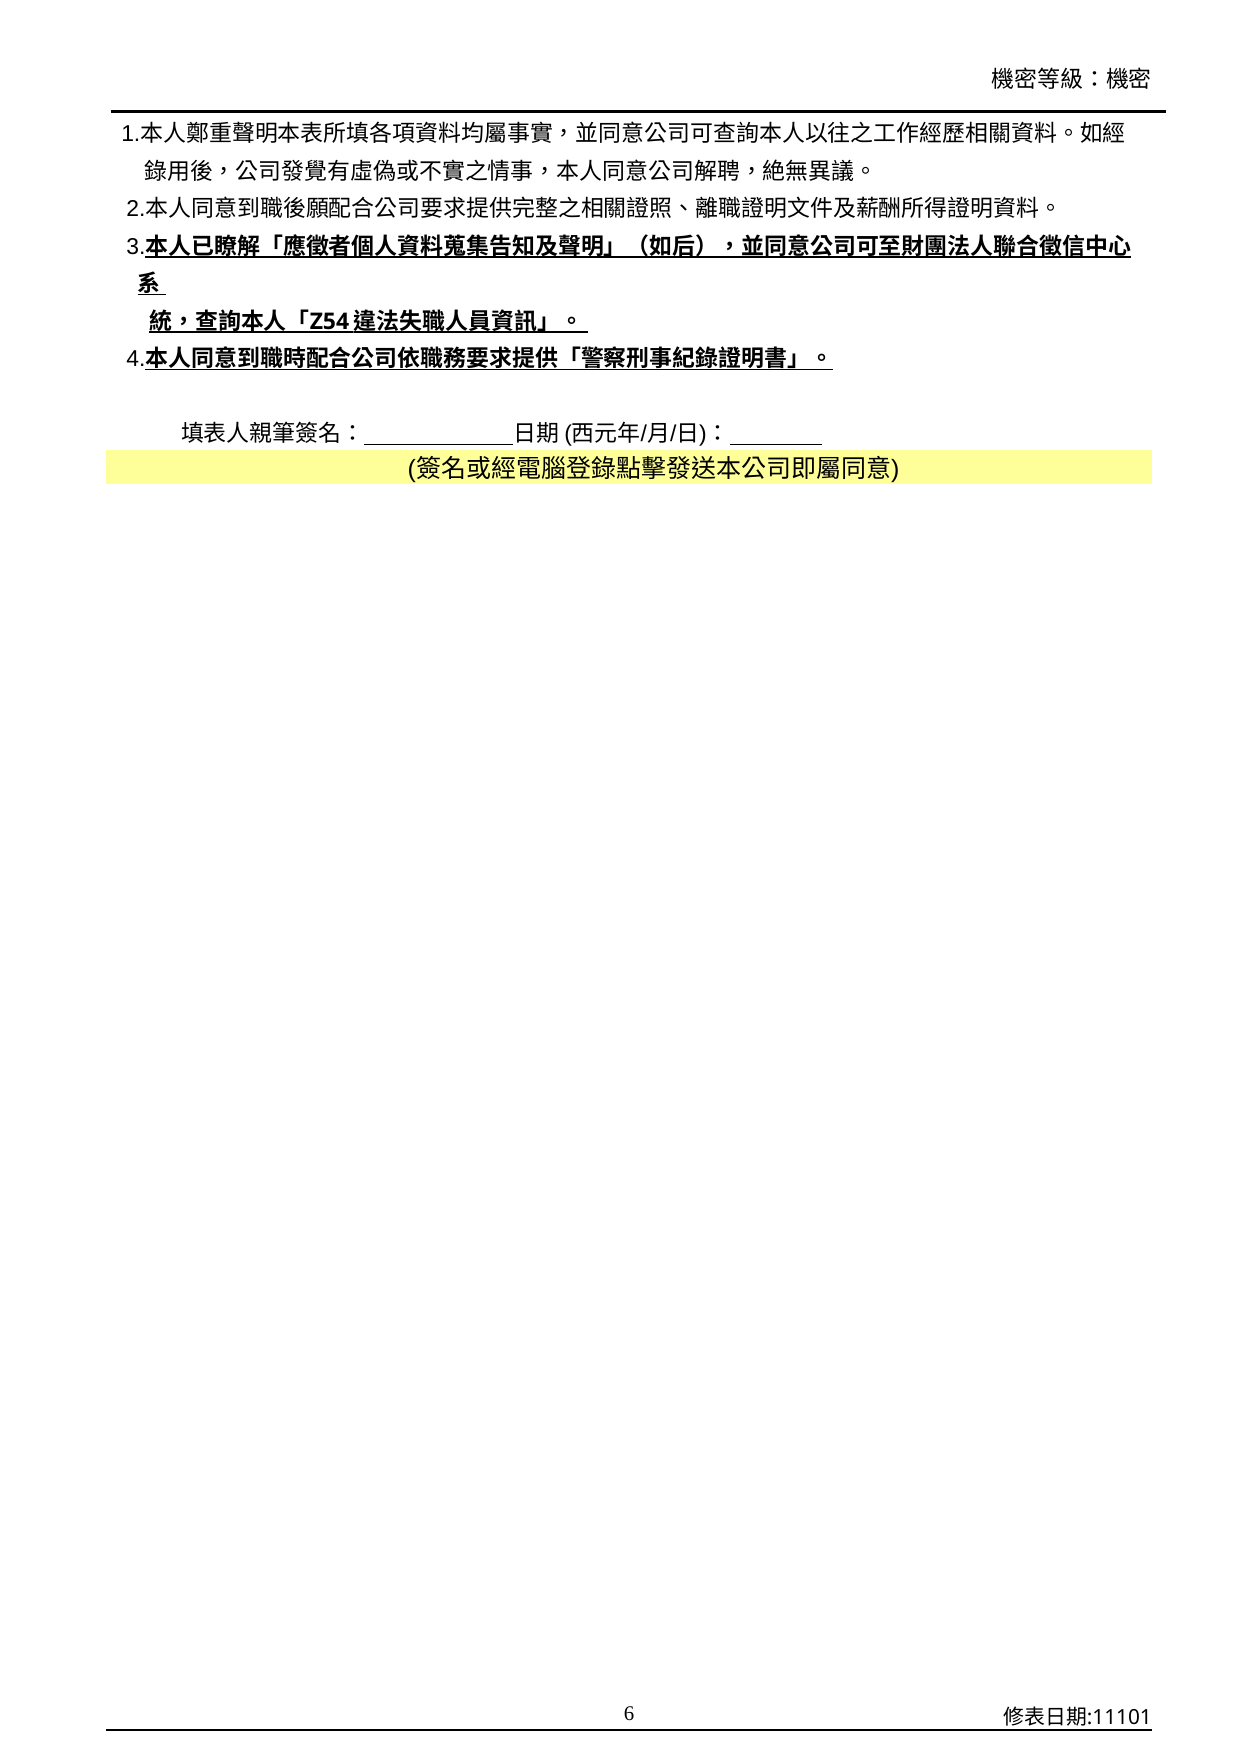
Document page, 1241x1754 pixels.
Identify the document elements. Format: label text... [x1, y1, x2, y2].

table_cell 1.本人鄭重聲明本表所填各項資料均屬事實，並同意公司可查詢本人以往之工作經歷相關資料。如經錄用後，公司發覺有虛偽或不實之情事，本人同意公司解聘，絶無異議。 2.本人同意到職後願配合公司要求提供完整之相關證照、離職證明文件及薪酬所得證明資料。 3.本人已瞭解「應徵者個人資料蒐集告知及聲明」（如后），並同意公司可至財團法人聯合徵信中心系 統，查詢本人「Z54違法失職人員資訊」。 4.本人同意到職時配合公司依職務要求提供「警察刑事紀錄證明書」。 填表人親筆簽名： 日期 (西元年/月/日)： [111, 113, 1166, 450]
text (簽名或經電腦登錄點擊發送本公司即屬同意) [106, 450, 1152, 484]
